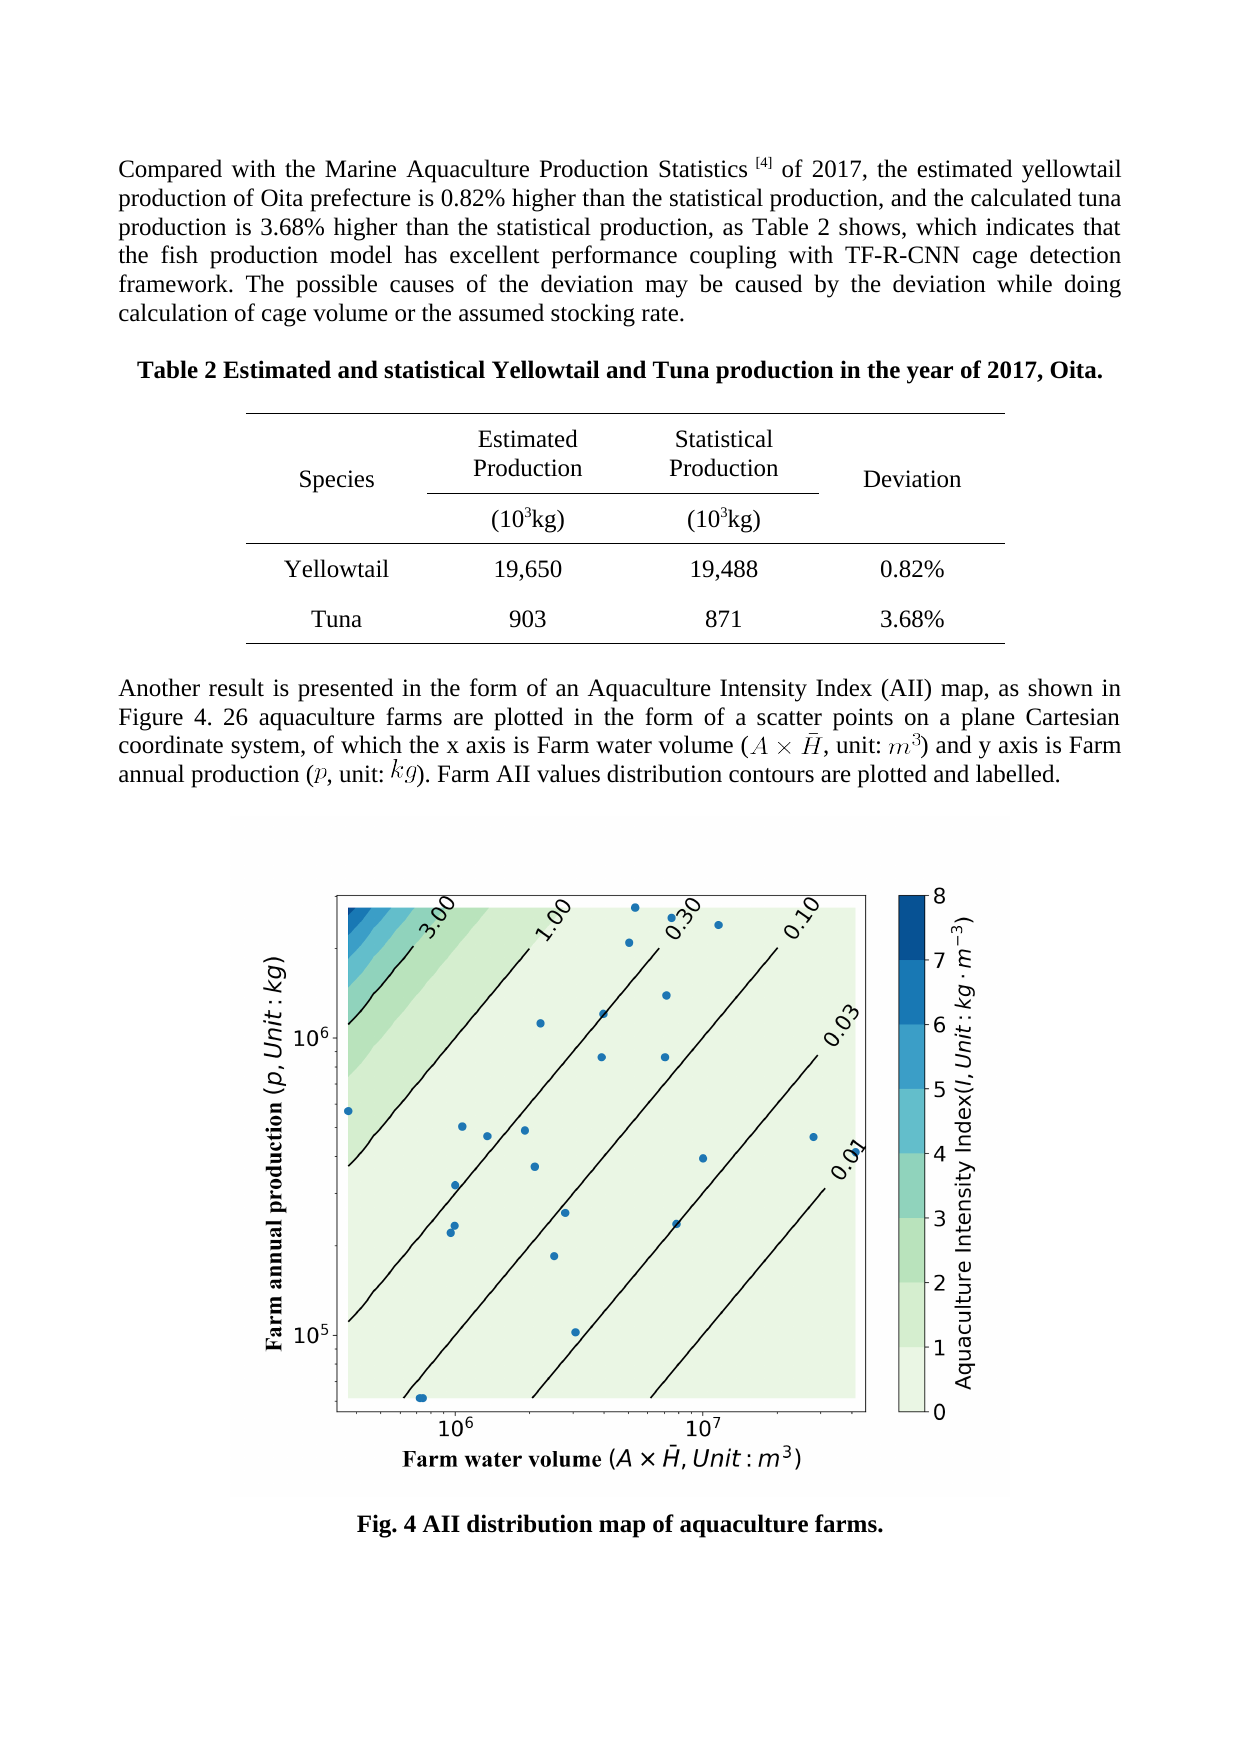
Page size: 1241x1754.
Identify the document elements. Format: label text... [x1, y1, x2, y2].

picture [230, 816, 1010, 1497]
table_cell 3.68% [819, 594, 1005, 643]
table_cell Tuna [246, 594, 427, 643]
table_cell 19,650 [427, 544, 628, 594]
table_cell 0.82% [819, 544, 1005, 594]
table_cell 19,488 [629, 544, 819, 594]
text Fig. 4 AII distribution map of aquaculture farms. [118, 1509, 1122, 1538]
picture [750, 733, 823, 754]
table_cell 903 [427, 594, 628, 643]
text Table 2 Estimated and statistical Yellowtail and Tuna production in the year of 2017, Oita. [118, 356, 1122, 384]
table_cell (103kg) [629, 494, 819, 543]
table_header Estimated Production [427, 414, 628, 492]
table_cell Yellowtail [246, 544, 427, 594]
table_header Statistical Production [629, 414, 819, 492]
table_cell (103kg) [427, 494, 628, 543]
table_cell 871 [629, 594, 819, 643]
picture [391, 759, 417, 783]
text Compared with the Marine Aquaculture Production Statistics [4] of 2017, the estimated yellowtail production of Oita prefecture is 0.82% higher than the statistical production, and the calculated tuna production is 3.68% higher than the statistical production, as Table 2 shows, which indicates that the fish production model has excellent performance coupling with TF-R-CNN cage detection framework. The possible causes of the deviation may be caused by the deviation while doing calculation of cage volume or the assumed stocking rate. [118, 154, 1122, 327]
table_header Deviation [819, 414, 1005, 543]
picture [313, 768, 327, 783]
text Another result is presented in the form of an Aquaculture Intensity Index (AII) map, as shown in Figure 4. 26 aquaculture farms are plotted in the form of a scatter points on a plane Cartesian coordinate system, of which the x axis is Farm water volume (, unit: ) and y axis is Farm annual production (, unit: ). Farm AII values distribution contours are plotted and labelled. [118, 673, 1122, 788]
picture [888, 733, 921, 754]
table_header Species [246, 414, 427, 543]
